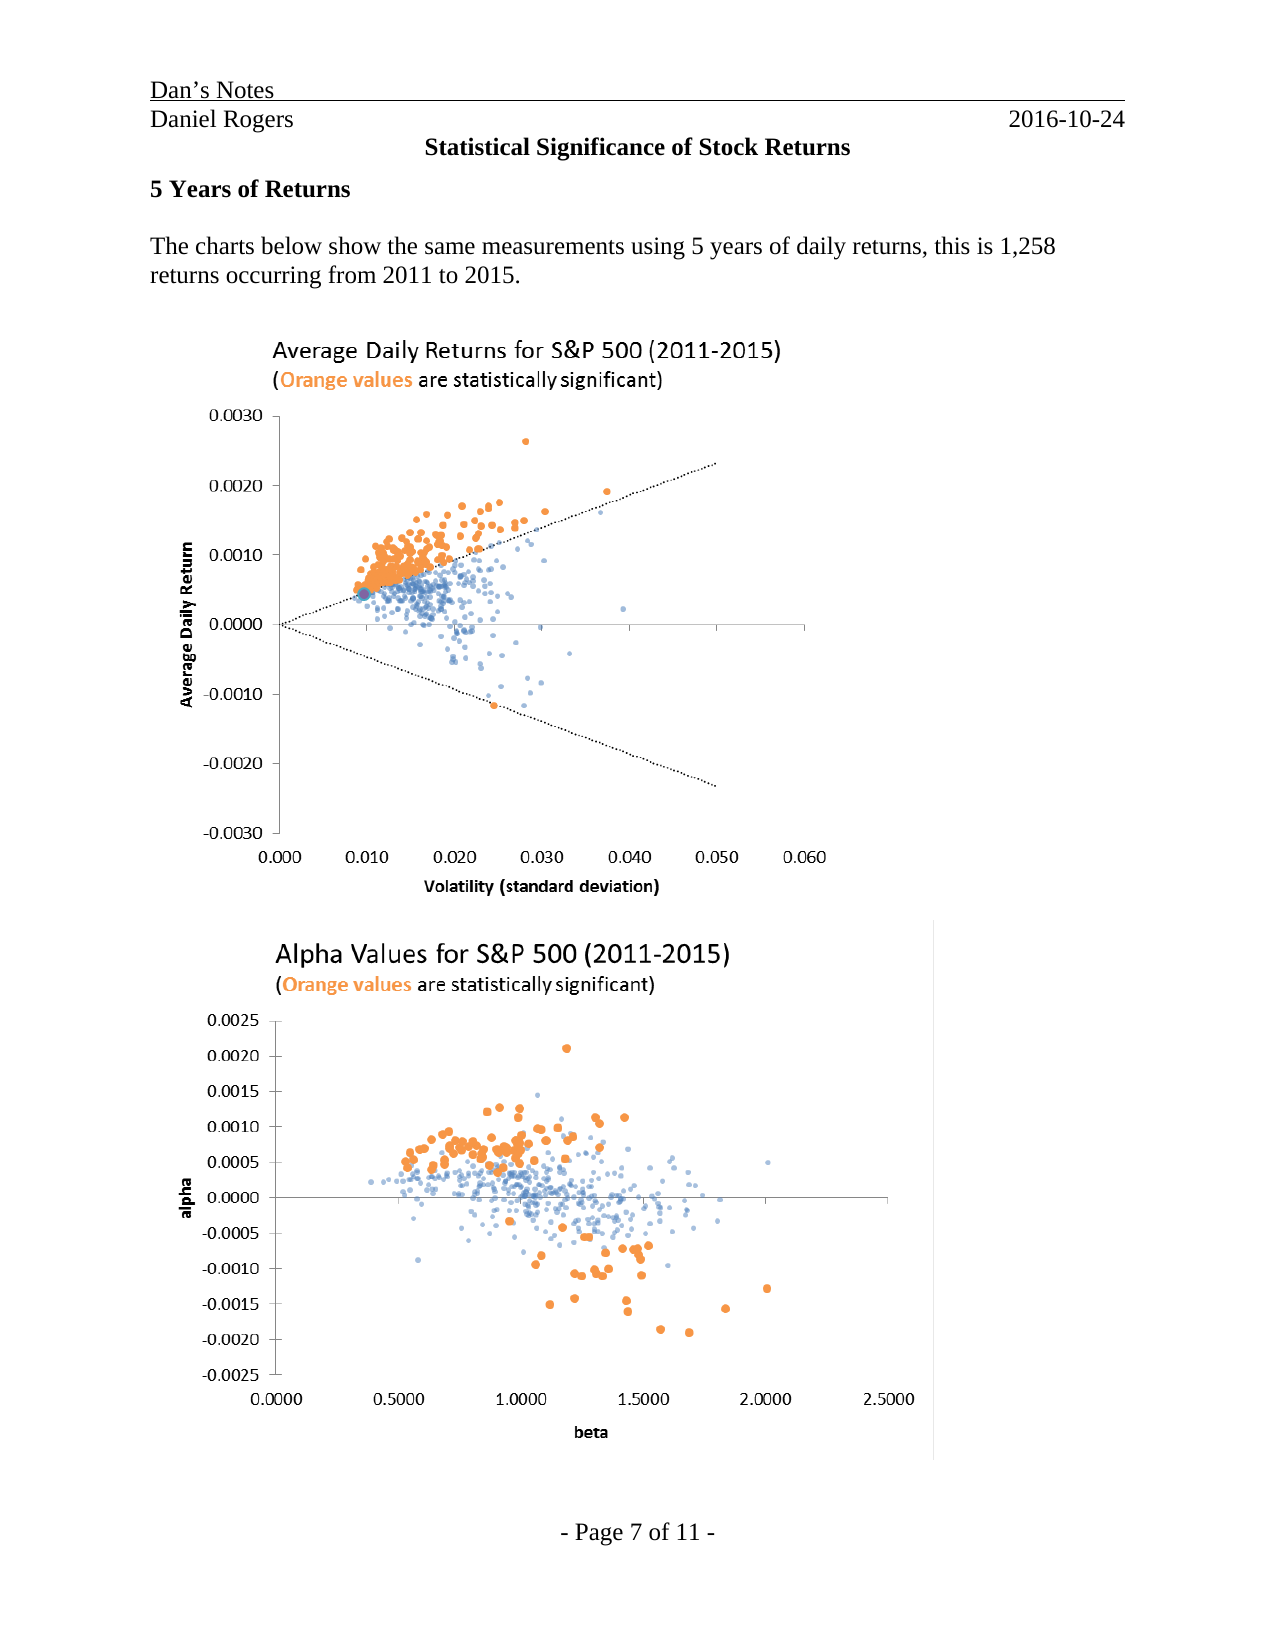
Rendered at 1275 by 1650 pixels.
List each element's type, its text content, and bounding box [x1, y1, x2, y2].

text The charts below show the same measurements using 5 years of daily returns, this is 1,258 returns occurring from 2011 to 2015. [150, 231, 1125, 289]
subtitle 5 Years of Returns [150, 174, 1125, 202]
picture [150, 317, 934, 1460]
